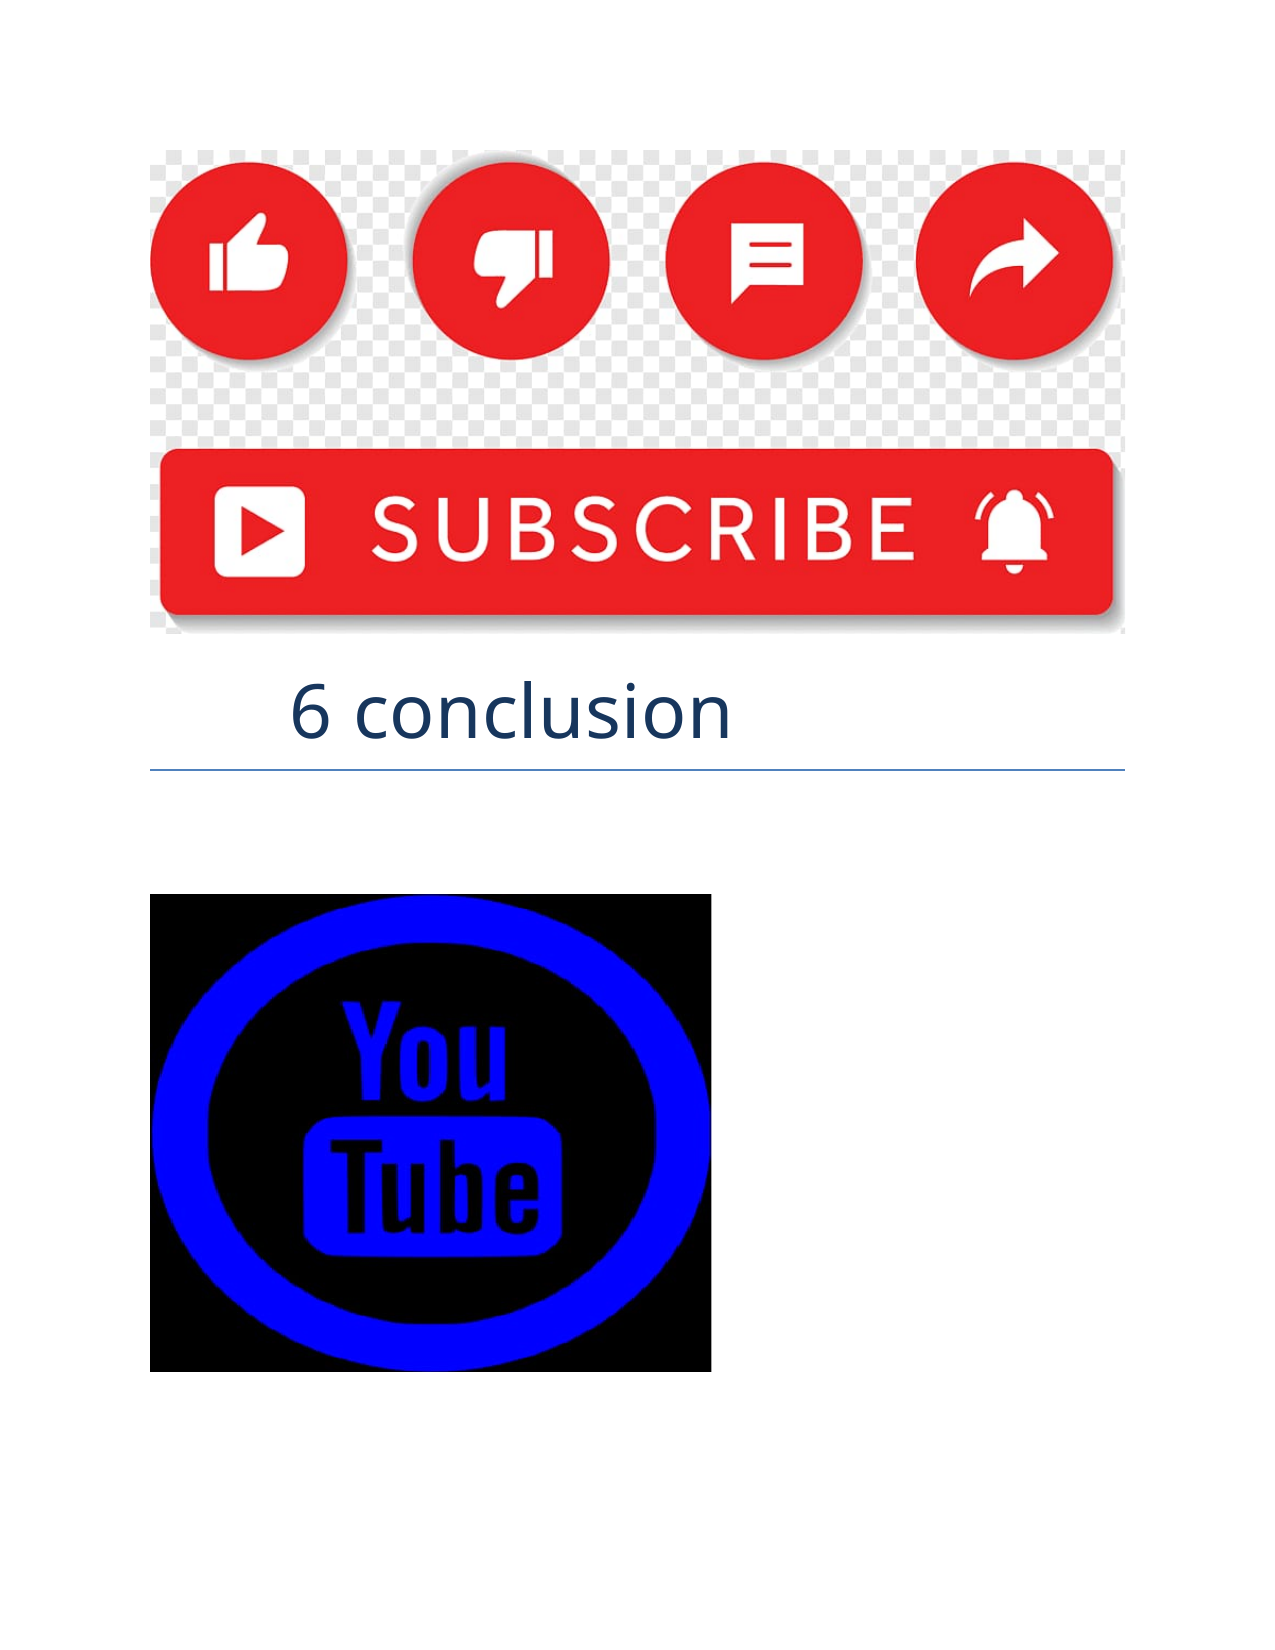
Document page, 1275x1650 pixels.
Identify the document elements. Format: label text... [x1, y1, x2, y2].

picture [150, 894, 712, 1372]
title 6 conclusion [150, 658, 1125, 769]
picture [150, 150, 1125, 634]
